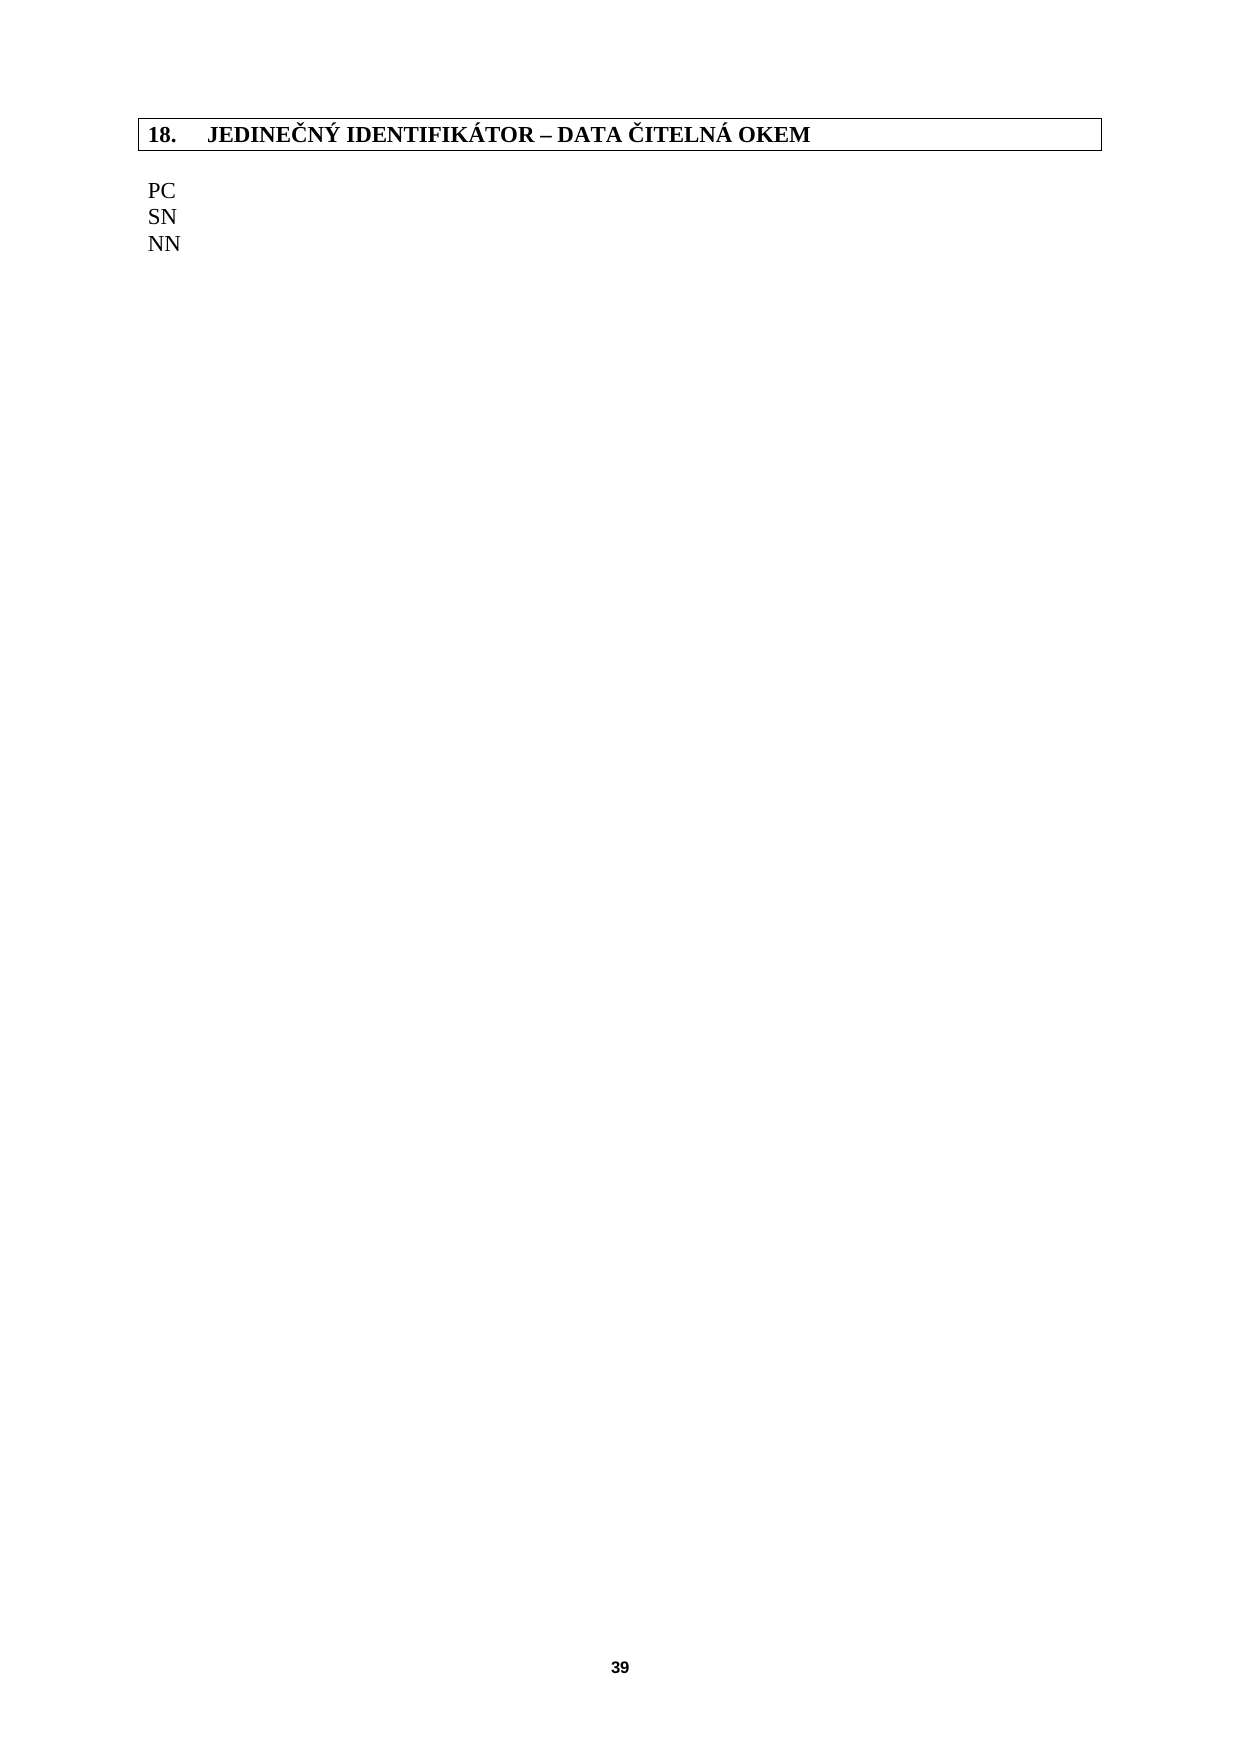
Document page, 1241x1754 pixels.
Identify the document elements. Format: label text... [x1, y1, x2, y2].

text 18. JEDINEČNÝ IDENTIFIKÁTOR – DATA ČITELNÁ OKEM [139, 119, 1101, 150]
text NN [148, 230, 1092, 256]
text PC [148, 177, 1092, 203]
text SN [148, 203, 1092, 230]
